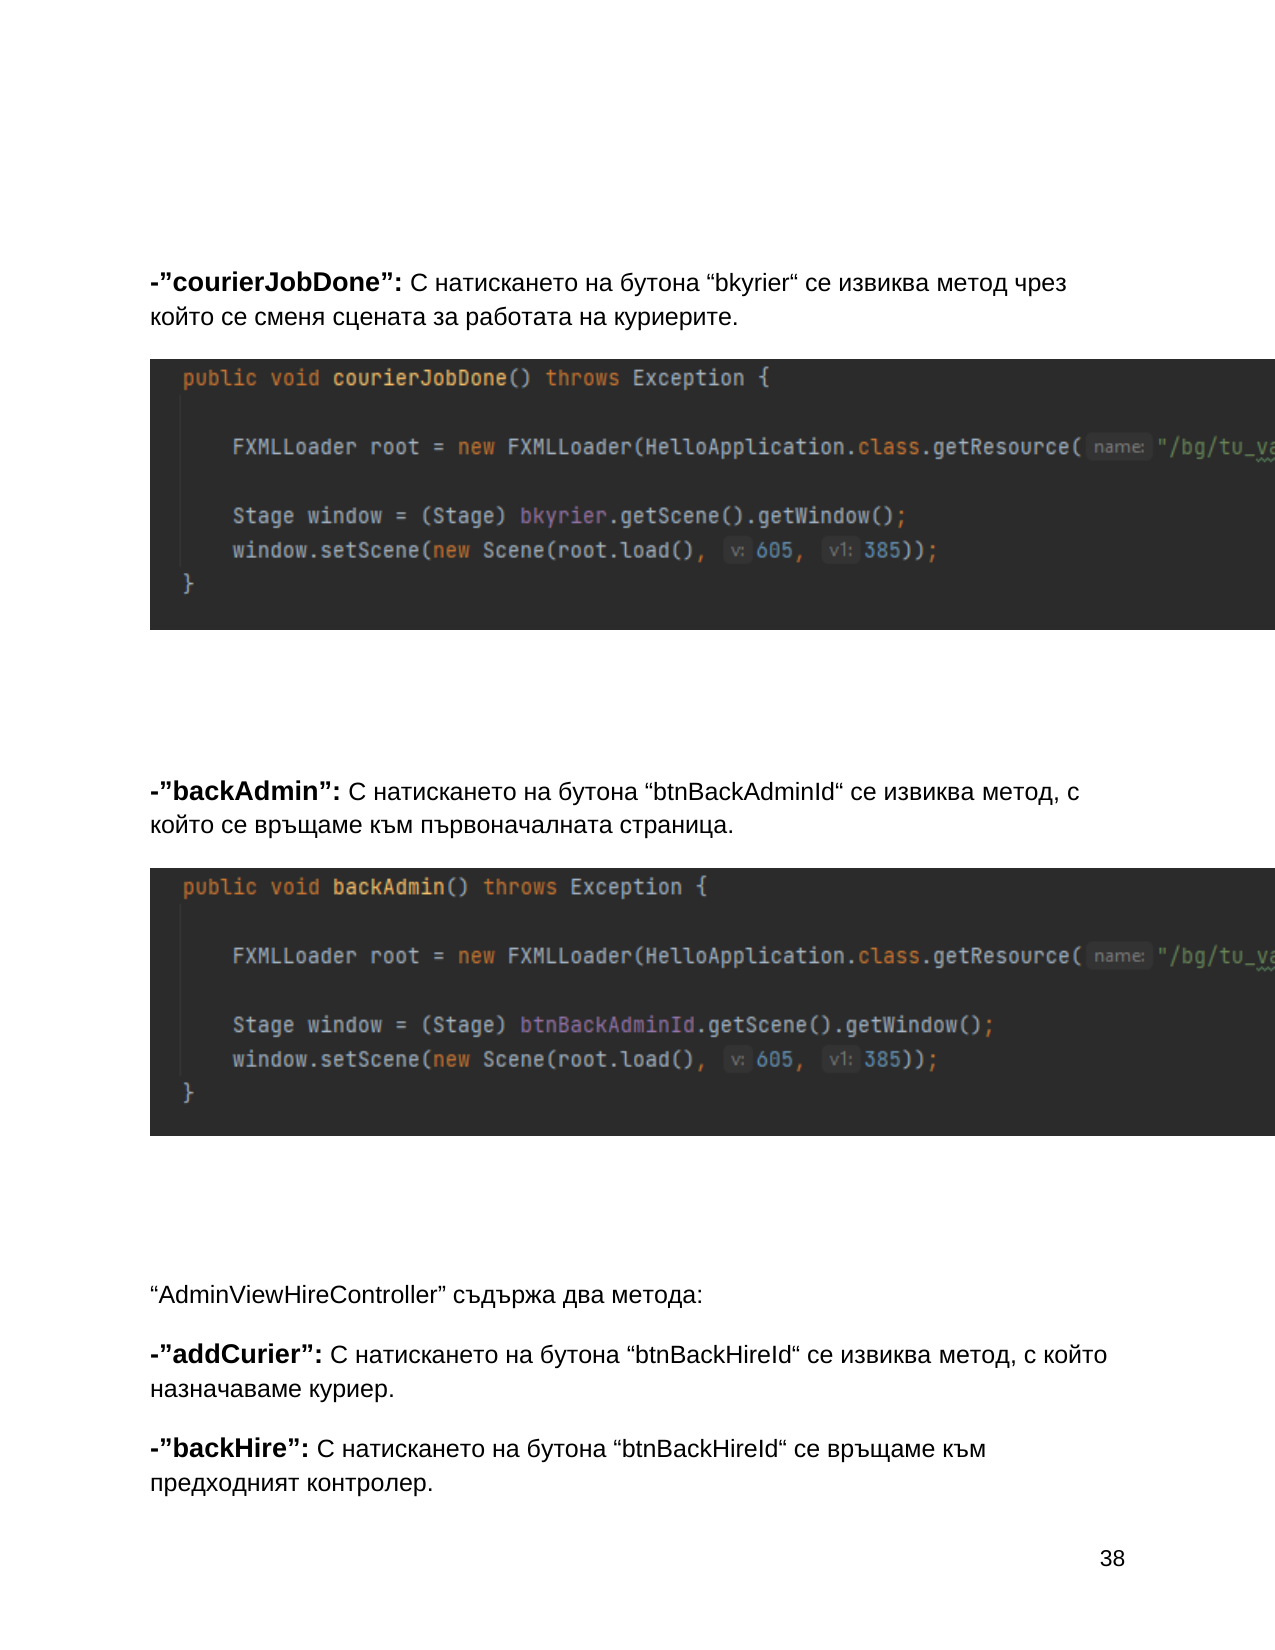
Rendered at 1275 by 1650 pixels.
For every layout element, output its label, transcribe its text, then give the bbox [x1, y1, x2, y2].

text -”addCurier”: С натискането на бутона “btnBackHireId“ се извиква метод, с който назначаваме куриер. [150, 1338, 1125, 1403]
text -”courierJobDone”: С натискането на бутона “bkyrier“ се извиква метод чрез който се сменя сцената за работата на куриерите. [150, 266, 1125, 330]
text -”backAdmin”: С натискането на бутона “btnBackAdminId“ се извиква метод, с който се връщаме към първоначалната страница. [150, 775, 1125, 839]
picture [150, 868, 1275, 1136]
text “AdminViewHireController” съдържа два метода: [150, 1280, 1125, 1309]
picture [150, 359, 1275, 630]
text -”backHire”: С натискането на бутона “btnBackHireId“ се връщаме към предходният контролер. [150, 1432, 1125, 1496]
